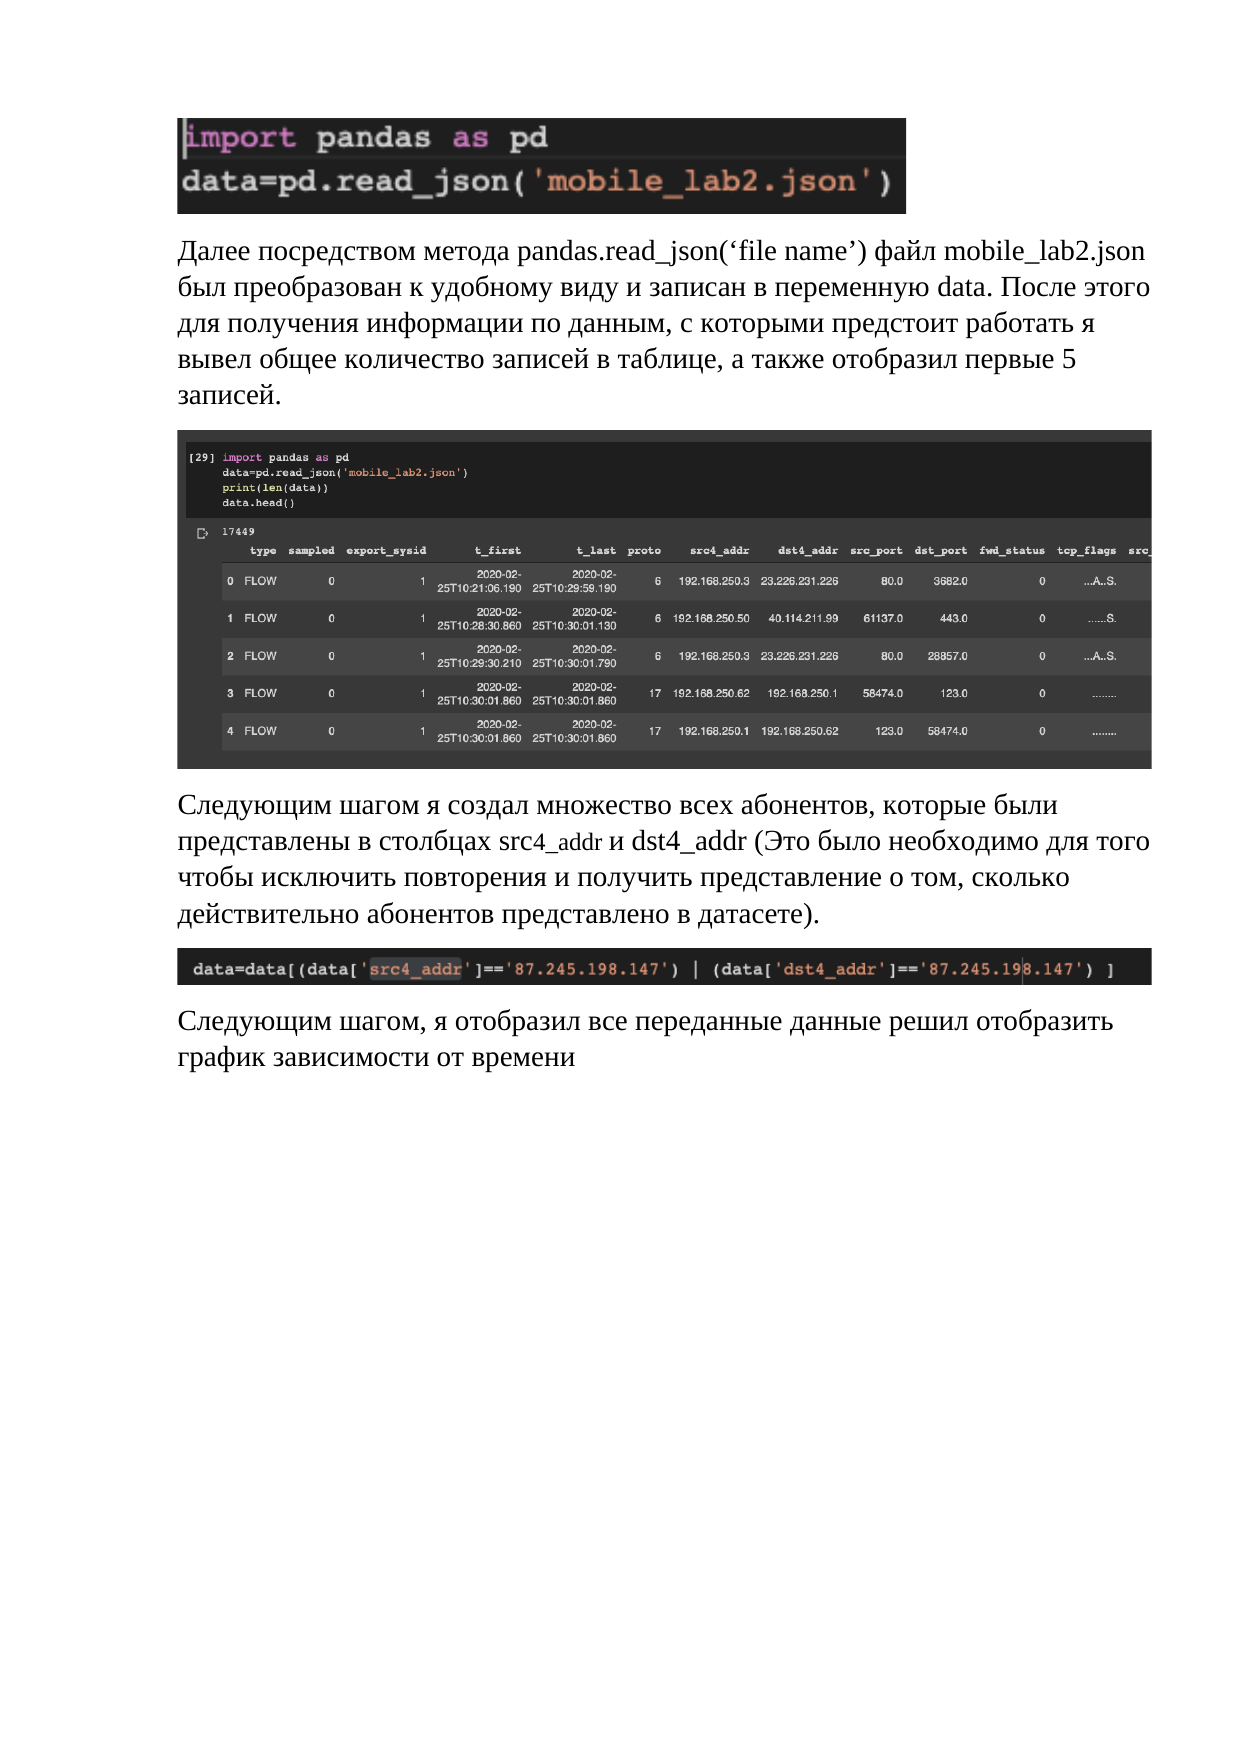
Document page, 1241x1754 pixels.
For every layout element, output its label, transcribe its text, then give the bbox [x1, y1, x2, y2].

text Следующим шагом, я отобразил все переданные данные решил отобразить график зависимости от времени [177, 1003, 1152, 1073]
picture [177, 118, 907, 214]
picture [177, 430, 1152, 769]
picture [177, 948, 1152, 985]
text Далее посредством метода pandas.read_json(‘file name’) файл mobile_lab2.json был преобразован к удобному виду и записан в переменную data. После этого для получения информации по данным, с которыми предстоит работать я вывел общее количество записей в таблице, а также отобразил первые 5 записей. [177, 233, 1152, 411]
text Следующим шагом я создал множество всех абонентов, которые были представлены в столбцах src4_addr и dst4_addr (Это было необходимо для того чтобы исключить повторения и получить представление о том, сколько действительно абонентов представлено в датасете). [177, 787, 1152, 929]
